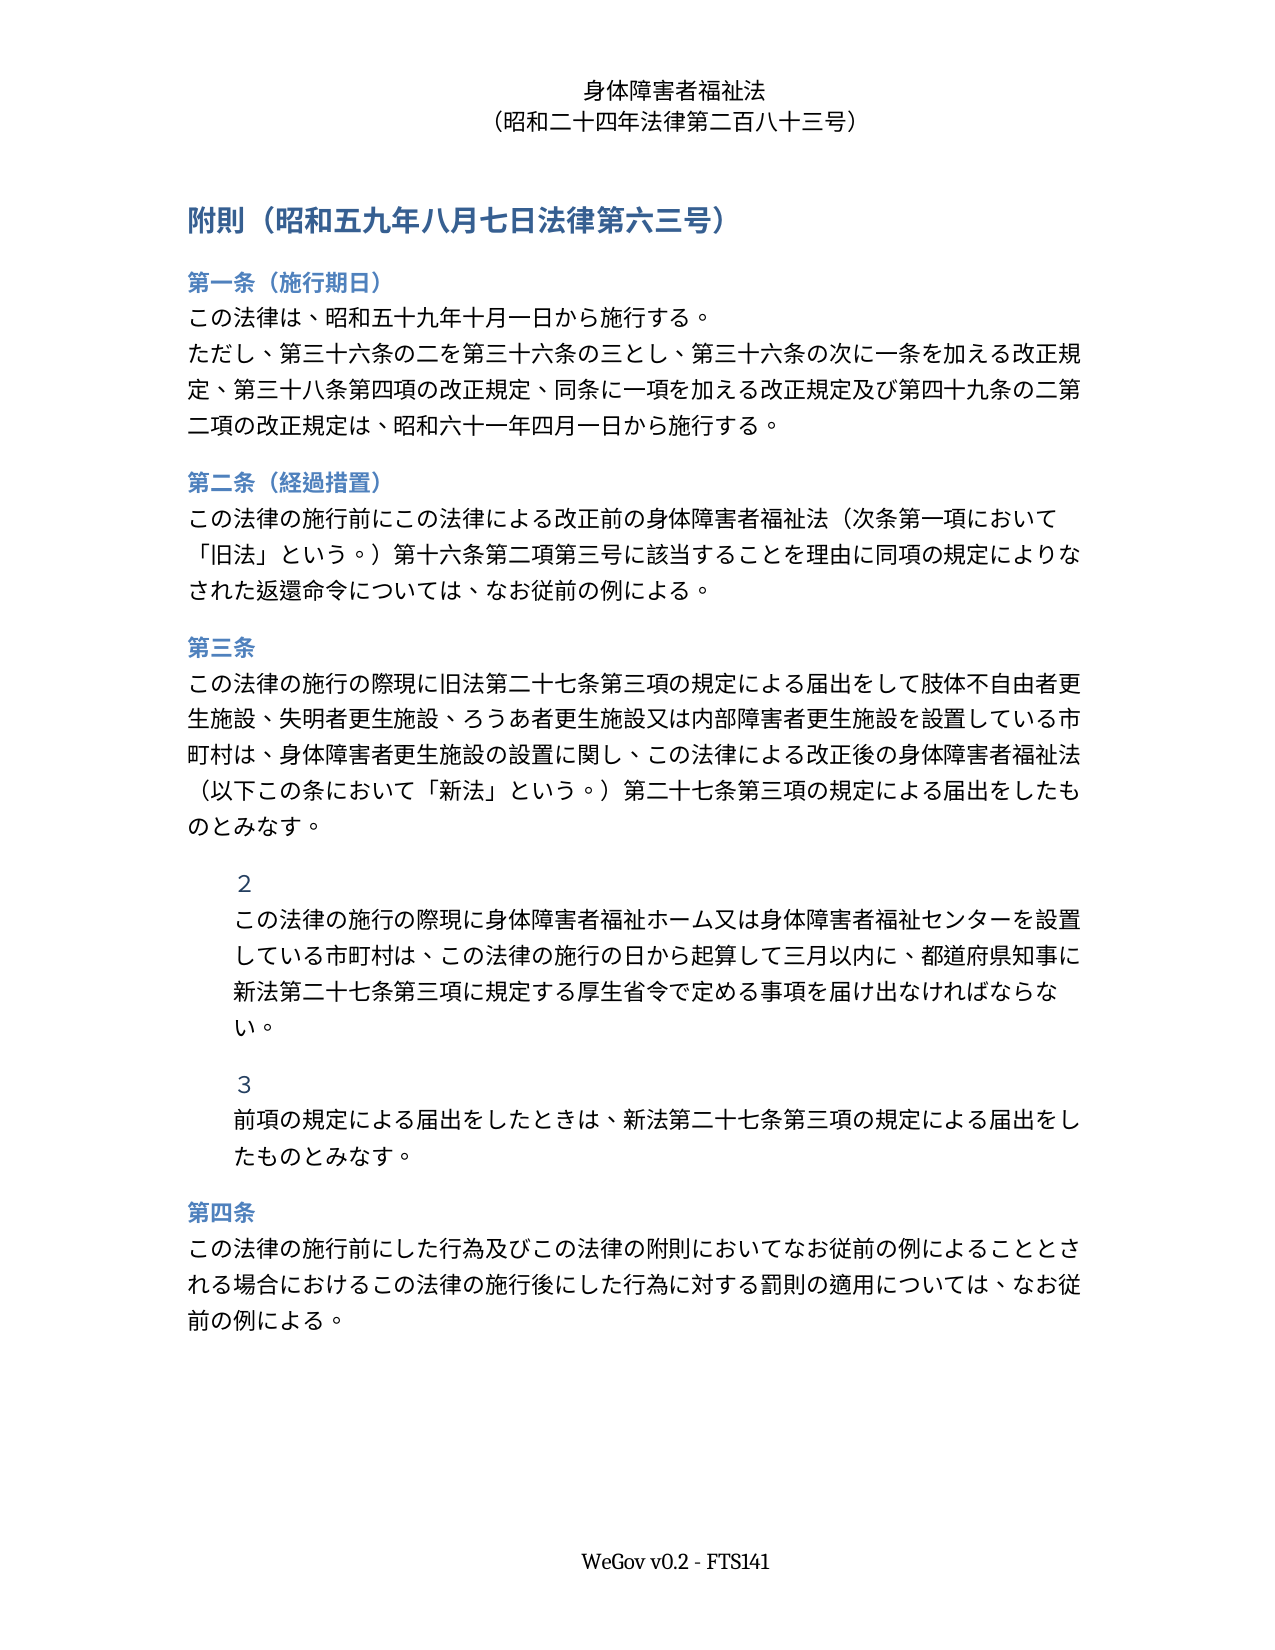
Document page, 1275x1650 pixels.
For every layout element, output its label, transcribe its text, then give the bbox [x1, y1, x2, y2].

text 前項の規定による届出をしたときは、新法第二十七条第三項の規定による届出をしたものとみなす。 [233, 1104, 1087, 1172]
text この法律の施行前にした行為及びこの法律の附則においてなお従前の例によることとされる場合におけるこの法律の施行後にした行為に対する罰則の適用については、なお従前の例による。 [187, 1233, 1087, 1336]
subtitle 第二条（経過措置） [187, 467, 1087, 498]
subtitle 第三条 [187, 632, 1087, 663]
text この法律の施行の際現に旧法第二十七条第三項の規定による届出をして肢体不自由者更生施設、失明者更生施設、ろうあ者更生施設又は内部障害者更生施設を設置している市町村は、身体障害者更生施設の設置に関し、この法律による改正後の身体障害者福祉法（以下この条において「新法」という。）第二十七条第三項の規定による届出をしたものとみなす。 [187, 667, 1087, 842]
text この法律の施行の際現に身体障害者福祉ホーム又は身体障害者福祉センターを設置している市町村は、この法律の施行の日から起算して三月以内に、都道府県知事に新法第二十七条第三項に規定する厚生省令で定める事項を届け出なければならない。 [233, 904, 1087, 1043]
subtitle 第一条（施行期日） [187, 266, 1087, 298]
subtitle 附則（昭和五九年八月七日法律第六三号） [187, 200, 1087, 240]
subtitle 第四条 [187, 1197, 1087, 1228]
text この法律は、昭和五十九年十月一日から施行する。 ただし、第三十六条の二を第三十六条の三とし、第三十六条の次に一条を加える改正規定、第三十八条第四項の改正規定、同条に一項を加える改正規定及び第四十九条の二第二項の改正規定は、昭和六十一年四月一日から施行する。 [187, 302, 1087, 441]
text この法律の施行前にこの法律による改正前の身体障害者福祉法（次条第一項において「旧法」という。）第十六条第二項第三号に該当することを理由に同項の規定によりなされた返還命令については、なお従前の例による。 [187, 503, 1087, 606]
subtitle ２ [233, 868, 1087, 899]
subtitle ３ [233, 1068, 1087, 1100]
